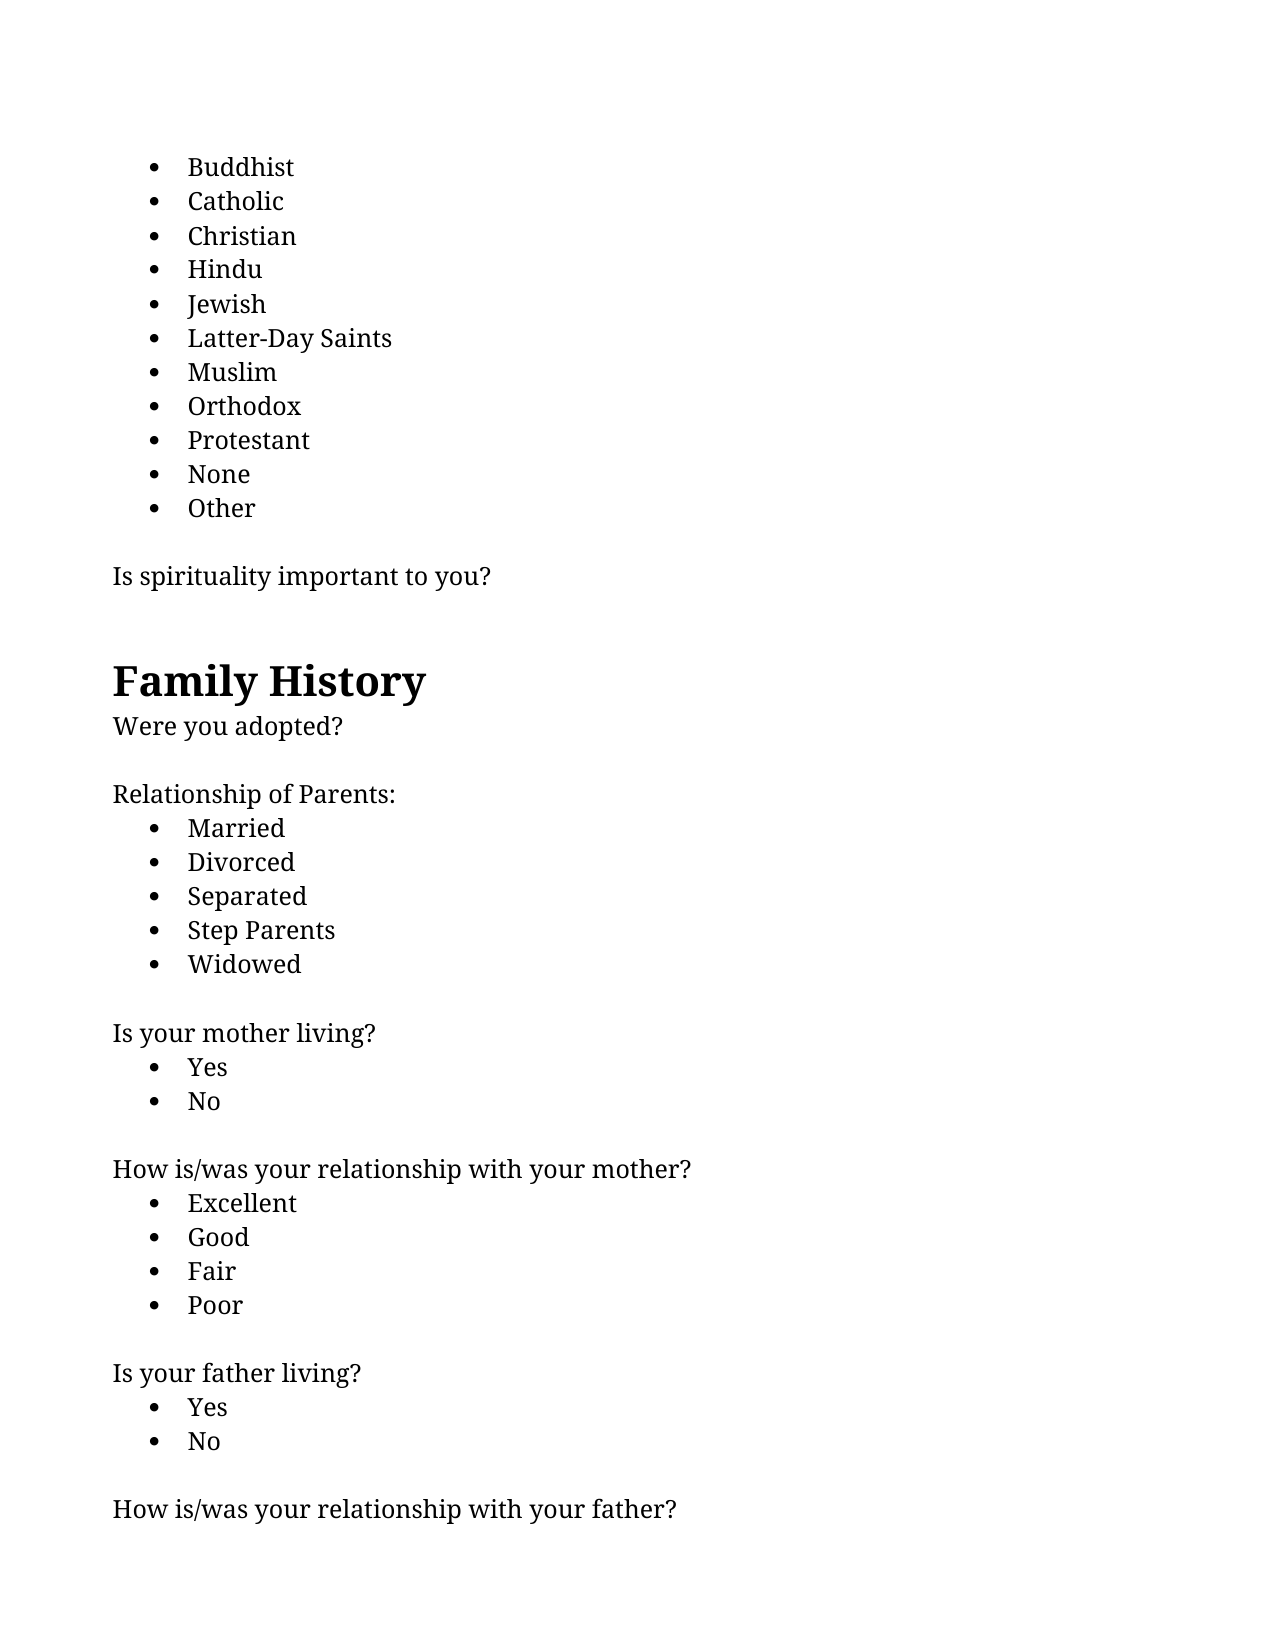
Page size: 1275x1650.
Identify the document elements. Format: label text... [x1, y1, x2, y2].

text Is spirituality important to you? [112, 559, 1162, 593]
list Jewish [150, 286, 1162, 320]
list Married [150, 811, 1162, 845]
list Catholic [150, 184, 1162, 218]
list Good [150, 1219, 1162, 1254]
text Is your mother living? [112, 1015, 1162, 1049]
list Step Parents [150, 913, 1162, 947]
list No [150, 1424, 1162, 1458]
text Were you adopted? [112, 709, 1162, 743]
list Fair [150, 1254, 1162, 1288]
list Muslim [150, 354, 1162, 388]
text How is/was your relationship with your mother? [112, 1151, 1162, 1186]
list Orthodox [150, 388, 1162, 422]
list Other [150, 491, 1162, 525]
text How is/was your relationship with your father? [112, 1492, 1162, 1526]
list Latter-Day Saints [150, 320, 1162, 354]
text Is your father living? [112, 1356, 1162, 1390]
list Poor [150, 1288, 1162, 1322]
list Hindu [150, 252, 1162, 286]
list Buddhist [150, 150, 1162, 184]
subtitle Family History [112, 652, 1162, 709]
list None [150, 457, 1162, 491]
list Christian [150, 218, 1162, 252]
list Yes [150, 1049, 1162, 1083]
list Widowed [150, 947, 1162, 981]
list No [150, 1083, 1162, 1117]
list Protestant [150, 422, 1162, 457]
text Relationship of Parents: [112, 777, 1162, 811]
list Separated [150, 879, 1162, 913]
list Divorced [150, 845, 1162, 879]
list Yes [150, 1390, 1162, 1424]
list Excellent [150, 1186, 1162, 1219]
